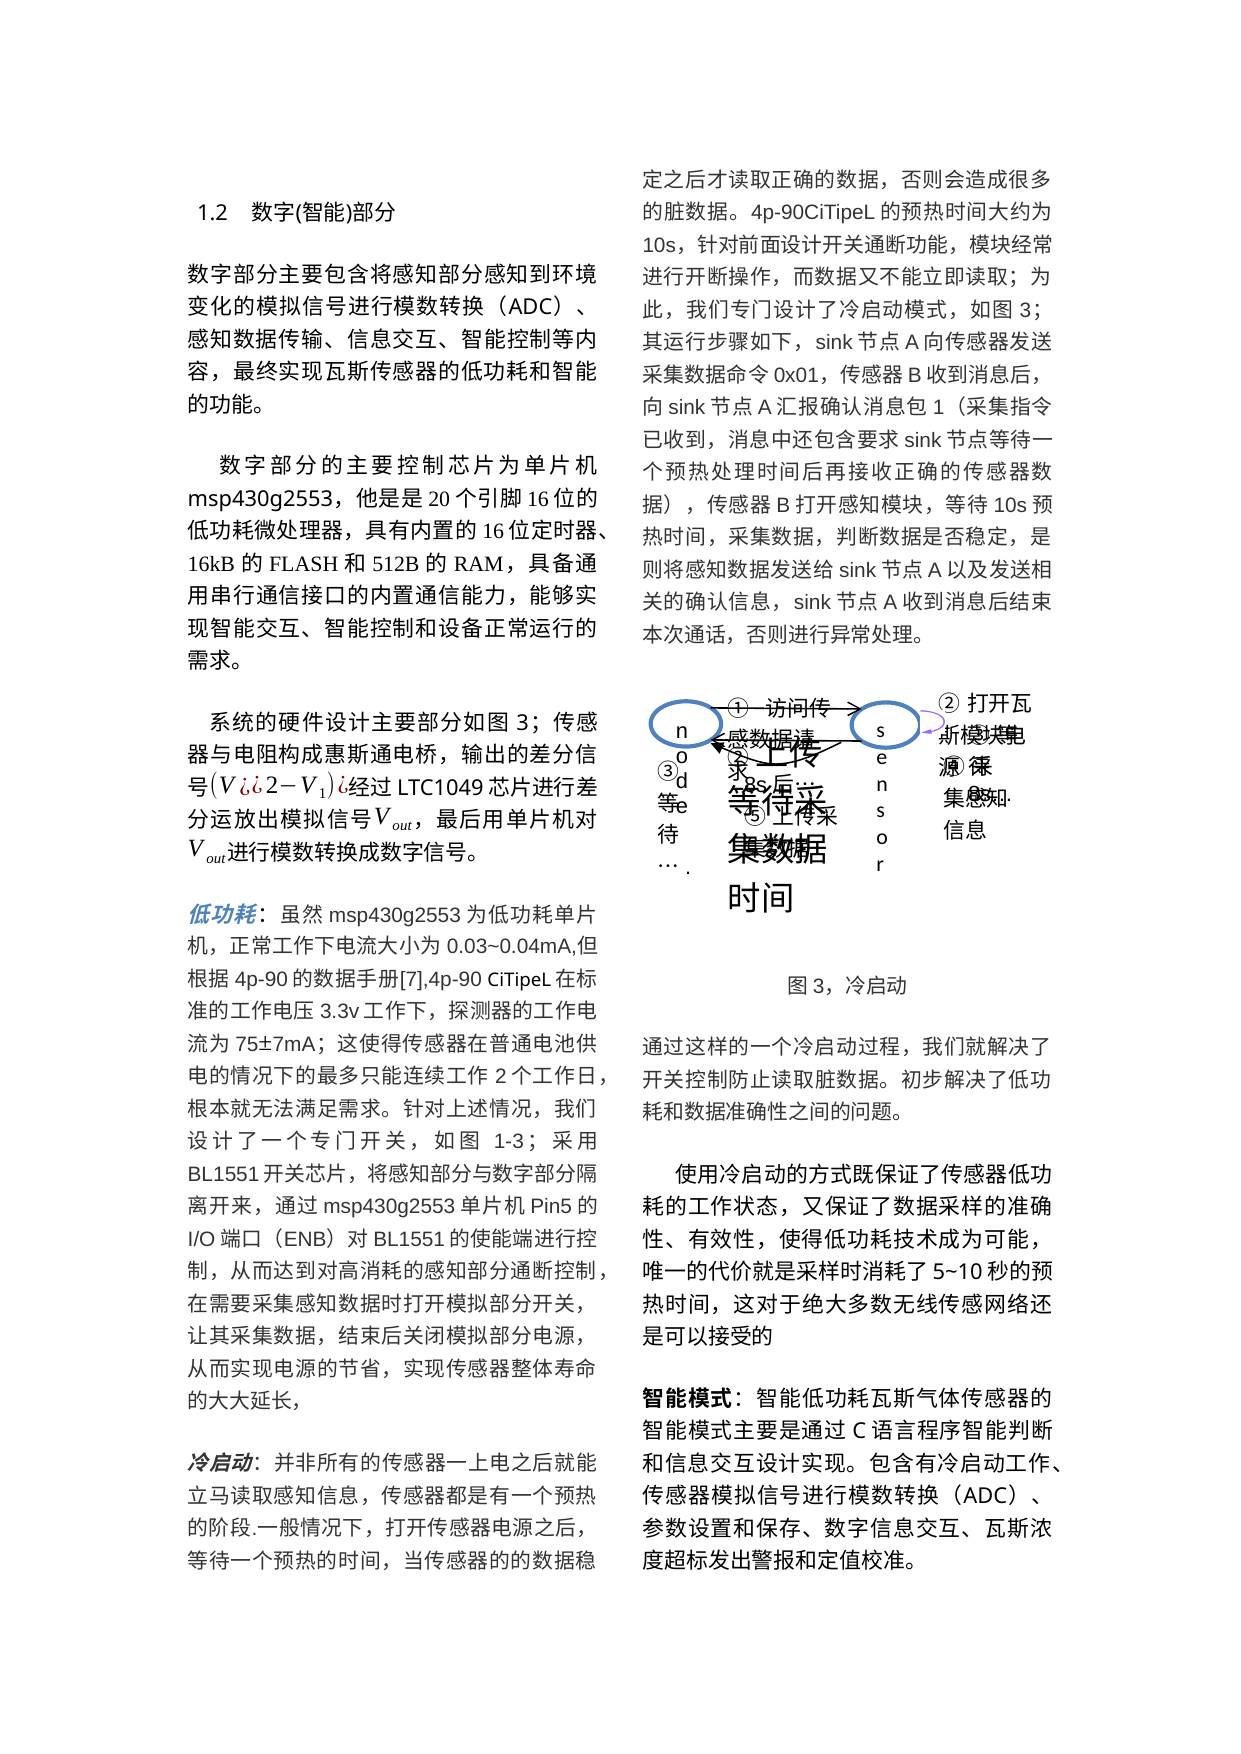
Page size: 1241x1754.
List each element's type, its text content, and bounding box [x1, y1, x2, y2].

text 图3，冷启动 [642, 968, 1053, 1000]
text 低功耗：虽然msp430g2553为低功耗单片机，正常工作下电流大小为0.03~0.04mA,但根据4p-90的数据手册[7],4p-90 CiTipeL在标准的工作电压3.3v工作下，探测器的工作电流为757mA；这使得传感器在普通电池供电的情况下的最多只能连续工作2个工作日，根本就无法满足需求。针对上述情况，我们设计了一个专门开关，如图 1-3；采用BL1551开关芯片，将感知部分与数字部分隔离开来，通过msp430g2553单片机Pin5的I/O端口（ENB）对BL1551的使能端进行控制，从而达到对高消耗的感知部分通断控制，在需要采集感知数据时打开模拟部分开关，让其采集数据，结束后关闭模拟部分电源，从而实现电源的节省，实现传感器整体寿命的大大延长， [187, 896, 598, 1416]
text 数字部分主要包含将感知部分感知到环境变化的模拟信号进行模数转换（ADC）、感知数据传输、信息交互、智能控制等内容，最终实现瓦斯传感器的低功耗和智能的功能。 [187, 256, 598, 419]
text 数字部分的主要控制芯片为单片机msp430g2553，他是是20个引脚16位的低功耗微处理器，具有内置的16位定时器、16kB的FLASH和512B的RAM，具备通用串行通信接口的内置通信能力，能够实现智能交互、智能控制和设备正常运行的需求。 [187, 448, 598, 675]
list 数字(智能)部分 [197, 194, 598, 227]
text 冷启动：并非所有的传感器一上电之后就能立马读取感知信息，传感器都是有一个预热的阶段.一般情况下，打开传感器电源之后，等待一个预热的时间，当传感器的的数据稳定之后才读取正确的数据，否则会造成很多的脏数据。4p-90CiTipeL的预热时间大约为10s，针对前面设计开关通断功能，模块经常进行开断操作，而数据又不能立即读取；为此，我们专门设计了冷启动模式，如图3；其运行步骤如下，sink节点A向传感器发送采集数据命令0x01，传感器B收到消息后，向sink节点A汇报确认消息包1（采集指令已收到，消息中还包含要求sink节点等待一个预热处理时间后再接收正确的传感器数据），传感器B打开感知模块，等待10s预热时间，采集数据，判断数据是否稳定，是则将感知数据发送给sink节点A以及发送相关的确认信息，sink节点A收到消息后结束本次通话，否则进行异常处理。 [642, 162, 1053, 649]
text 通过这样的一个冷启动过程，我们就解决了开关控制防止读取脏数据。初步解决了低功耗和数据准确性之间的问题。 [642, 1029, 1053, 1127]
text 冷启动：并非所有的传感器一上电之后就能立马读取感知信息，传感器都是有一个预热的阶段.一般情况下，打开传感器电源之后，等待一个预热的时间，当传感器的的数据稳定之后才读取正确的数据，否则会造成很多的脏数据。4p-90CiTipeL的预热时间大约为10s，针对前面设计开关通断功能，模块经常进行开断操作，而数据又不能立即读取；为此，我们专门设计了冷启动模式，如图3；其运行步骤如下，sink节点A向传感器发送采集数据命令0x01，传感器B收到消息后，向sink节点A汇报确认消息包1（采集指令已收到，消息中还包含要求sink节点等待一个预热处理时间后再接收正确的传感器数据），传感器B打开感知模块，等待10s预热时间，采集数据，判断数据是否稳定，是则将感知数据发送给sink节点A以及发送相关的确认信息，sink节点A收到消息后结束本次通话，否则进行异常处理。 [187, 1445, 598, 1575]
picture [920, 710, 945, 734]
text 使用冷启动的方式既保证了传感器低功耗的工作状态，又保证了数据采样的准确性、有效性，使得低功耗技术成为可能，唯一的代价就是采样时消耗了5~10秒的预热时间，这对于绝大多数无线传感网络还是可以接受的 [642, 1156, 1053, 1351]
text 智能模式：智能低功耗瓦斯气体传感器的智能模式主要是通过C语言程序智能判断和信息交互设计实现。包含有冷启动工作、传感器模拟信号进行模数转换（ADC）、参数设置和保存、数字信息交互、瓦斯浓度超标发出警报和定值校准。 [642, 1380, 1053, 1575]
text 系统的硬件设计主要部分如图 3；传感器与电阻构成惠斯通电桥，输出的差分信号经过LTC1049芯片进行差分运放出模拟信号，最后用单片机对进行模数转换成数字信号。 [187, 704, 598, 867]
